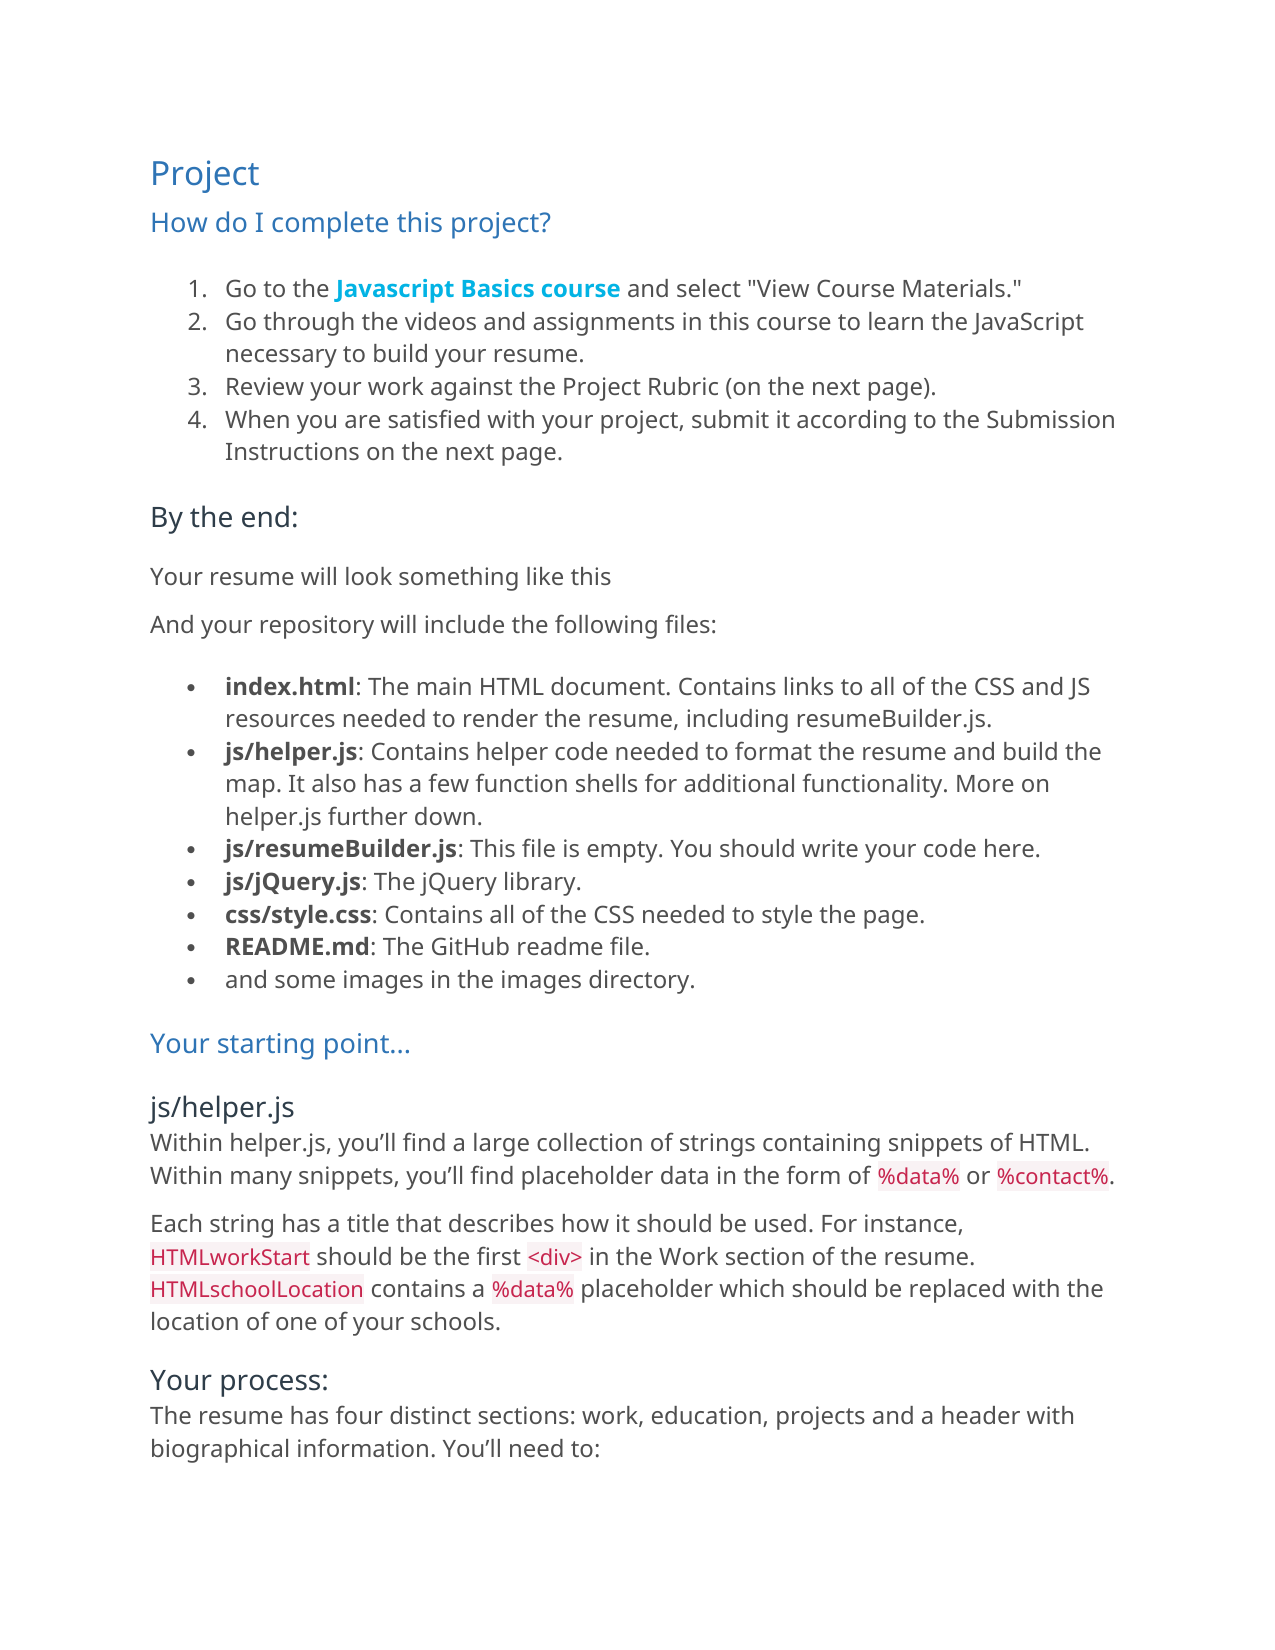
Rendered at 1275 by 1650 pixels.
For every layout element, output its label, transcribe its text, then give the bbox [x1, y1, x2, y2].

subtitle Project [150, 150, 1125, 195]
subtitle Your starting point... [150, 1024, 1125, 1061]
list Go to the Javascript Basics course and select "View Course Materials." [187, 272, 1125, 305]
list js/helper.js: Contains helper code needed to format the resume and build the map. It also has a few function shells for additional functionality. More on helper.js further down. [187, 734, 1125, 832]
subtitle How do I complete this project? [150, 203, 1125, 240]
text Your resume will look something like this [150, 535, 1125, 592]
text Within helper.js, you’ll find a large collection of strings containing snippets of HTML. Within many snippets, you’ll find placeholder data in the form of %data% or %contact%. [150, 1126, 1125, 1191]
text Each string has a title that describes how it should be used. For instance, HTMLworkStart should be the first <div> in the Work section of the resume. HTMLschoolLocation contains a %data% placeholder which should be replaced with the location of one of your schools. [150, 1207, 1125, 1337]
subtitle js/helper.js [150, 1088, 1125, 1126]
list css/style.css: Contains all of the CSS needed to style the page. [187, 897, 1125, 930]
list index.html: The main HTML document. Contains links to all of the CSS and JS resources needed to render the resume, including resumeBuilder.js. [187, 669, 1125, 734]
list README.md: The GitHub readme file. [187, 930, 1125, 963]
text And your repository will include the following files: [150, 607, 1125, 640]
subtitle By the end: [150, 497, 1125, 535]
list and some images in the images directory. [187, 963, 1125, 995]
subtitle Your process: [150, 1361, 1125, 1399]
list Review your work against the Project Rubric (on the next page). [187, 370, 1125, 402]
list When you are satisfied with your project, submit it according to the Submission Instructions on the next page. [187, 402, 1125, 468]
text The resume has four distinct sections: work, education, projects and a header with biographical information. You’ll need to: [150, 1399, 1125, 1464]
list Go through the videos and assignments in this course to learn the JavaScript necessary to build your resume. [187, 305, 1125, 370]
list js/jQuery.js: The jQuery library. [187, 865, 1125, 897]
list js/resumeBuilder.js: This file is empty. You should write your code here. [187, 832, 1125, 865]
